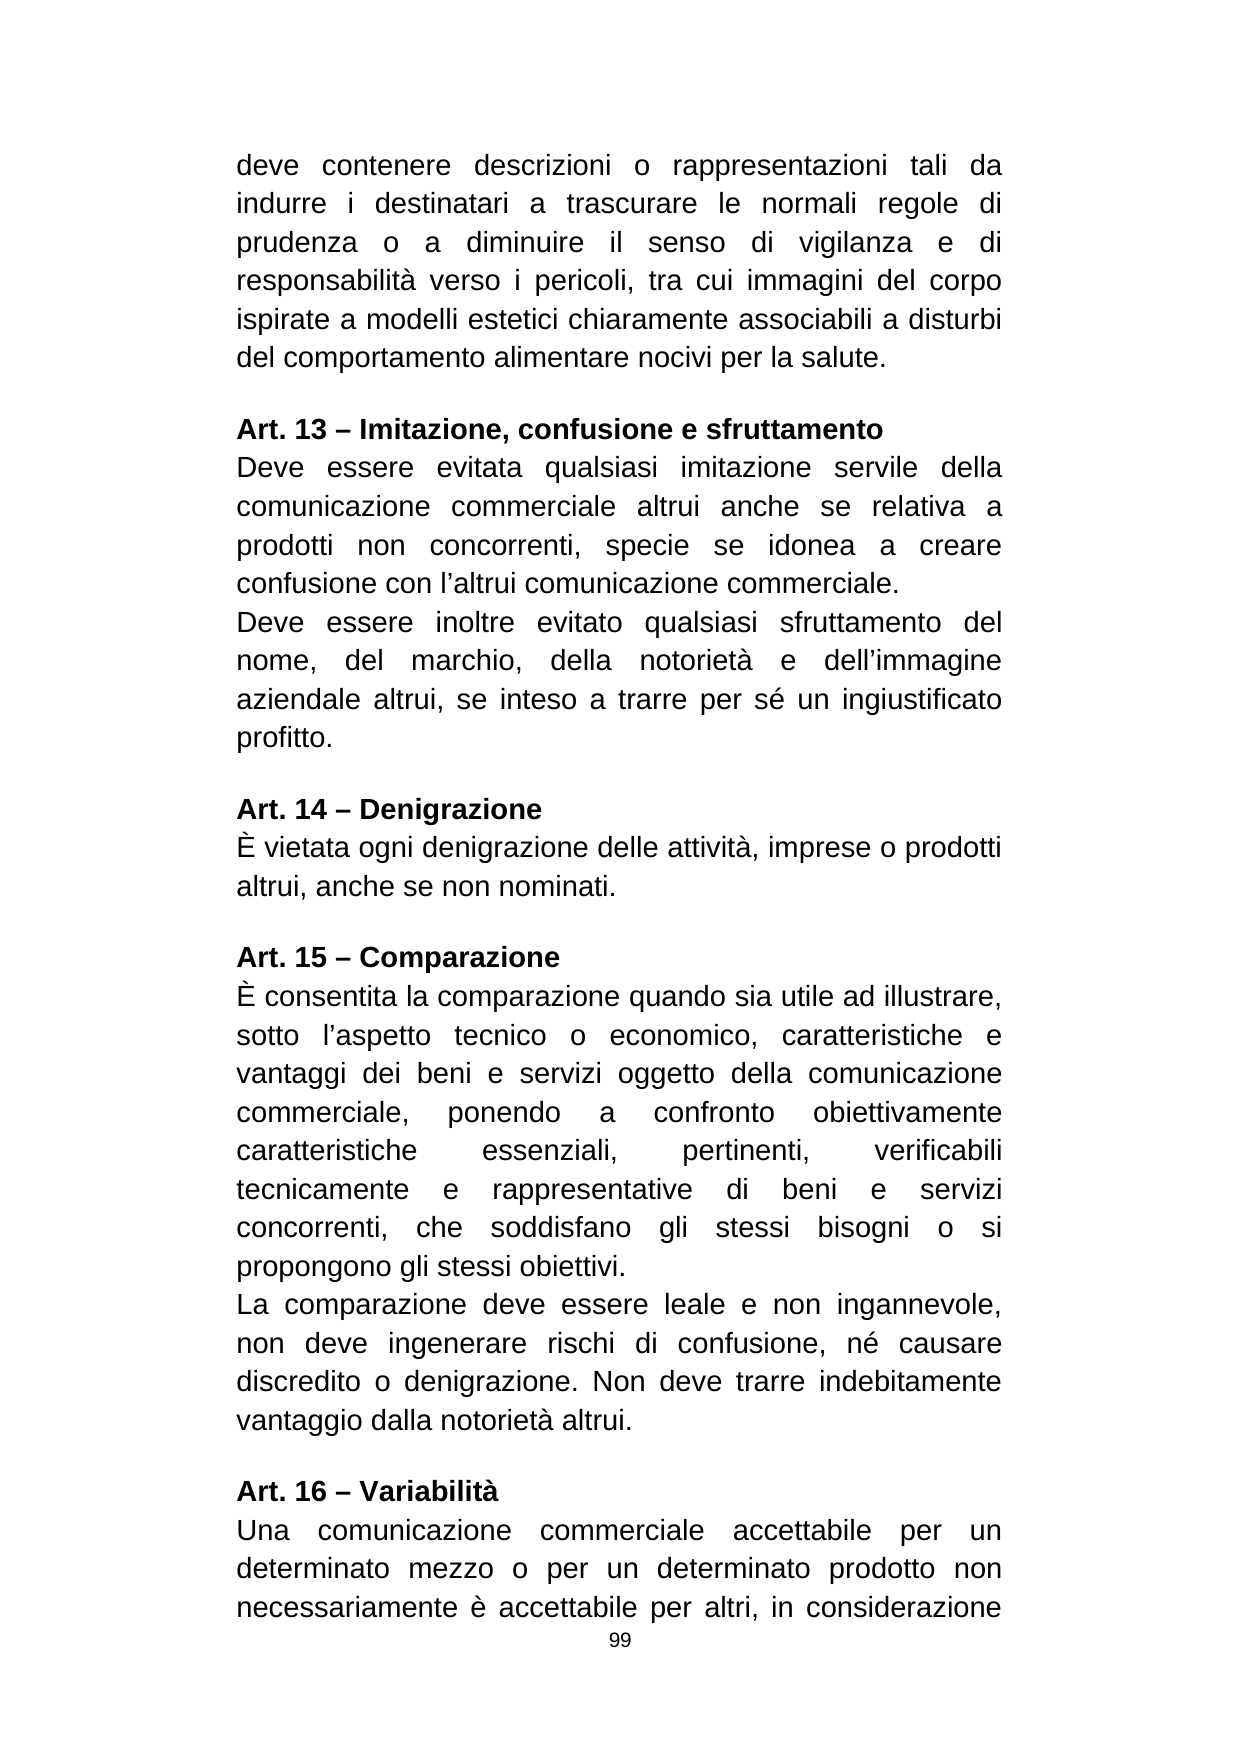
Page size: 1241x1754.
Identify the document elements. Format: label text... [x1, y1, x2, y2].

text È vietata ogni denigrazione delle attività, imprese o prodotti altrui, anche se non nominati. [236, 830, 1003, 902]
text Art. 16 – Variabilità [236, 1474, 1003, 1508]
text Art. 15 – Comparazione [236, 940, 1003, 974]
text Deve essere evitata qualsiasi imitazione servile della comunicazione commerciale altrui anche se relativa a prodotti non concorrenti, specie se idonea a creare confusione con l’altrui comunicazione commerciale. [236, 450, 1003, 599]
text Deve essere inoltre evitato qualsiasi sfruttamento del nome, del marchio, della notorietà e dell’immagine aziendale altrui, se inteso a trarre per sé un ingiustificato profitto. [236, 604, 1003, 754]
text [236, 1513, 1003, 1624]
text La comparazione deve essere leale e non ingannevole, non deve ingenerare rischi di confusione, né causare discredito o denigrazione. Non deve trarre indebitamente vantaggio dalla notorietà altrui. [236, 1287, 1003, 1436]
text È consentita la comparazione quando sia utile ad illustrare, sotto l’aspetto tecnico o economico, caratteristiche e vantaggi dei beni e servizi oggetto della comunicazione commerciale, ponendo a confronto obiettivamente caratteristiche essenziali, pertinenti, verificabili tecnicamente e rappresentative di beni e servizi concorrenti, che soddisfano gli stessi bisogni o si propongono gli stessi obiettivi. [236, 979, 1003, 1282]
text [236, 148, 1003, 374]
text Art. 13 – Imitazione, confusione e sfruttamento [236, 412, 1003, 445]
text Art. 14 – Denigrazione [236, 792, 1003, 825]
